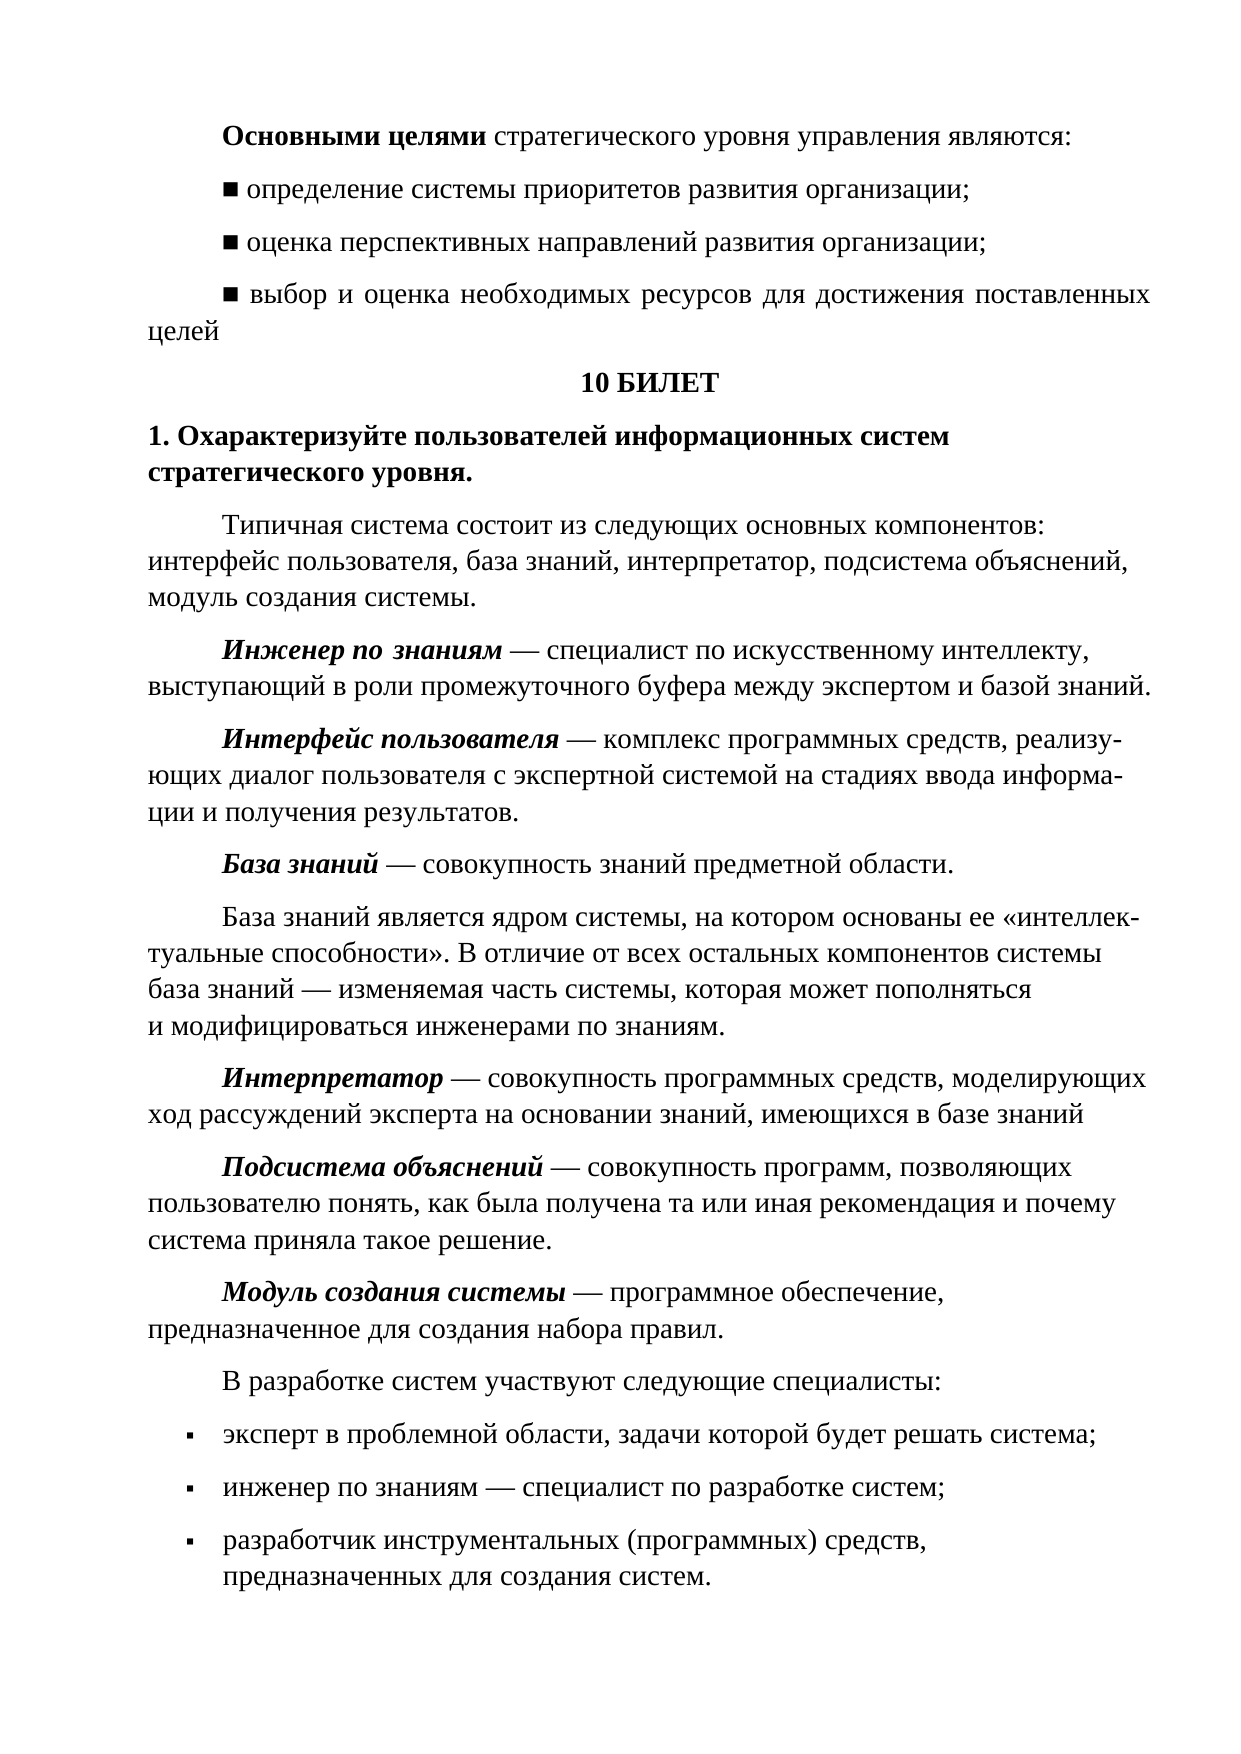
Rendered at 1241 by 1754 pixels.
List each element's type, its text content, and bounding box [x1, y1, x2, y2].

text Инженер по знаниям — специалист по искусственному интеллекту, выступающий в роли промежуточного буфера между экспертом и базой знаний. [148, 632, 1152, 702]
text ■ выбор и оценка необходимых ресурсов для достижения поставленных целей [148, 277, 1152, 346]
text В разработке систем участвуют следующие специалисты: [148, 1363, 1152, 1397]
text ■ определение системы приоритетов развития организации; [148, 171, 1152, 204]
list разработчик инструментальных (программных) средств, предназначенных для создания систем. [185, 1522, 1152, 1592]
text База знаний — совокупность знаний предметной области. [148, 846, 1152, 880]
text Основными целями стратегического уровня управления являются: [148, 118, 1152, 152]
text 10 БИЛЕТ [148, 366, 1152, 399]
text Интерпретатор — совокупность программных средств, моделирующих ход рассуждений эксперта на основании знаний, имеющихся в базе знаний [148, 1061, 1152, 1130]
list эксперт в проблемной области, задачи которой будет решать система; [185, 1416, 1152, 1450]
text Типичная система состоит из следующих основных компонентов: интерфейс пользователя, база знаний, интерпретатор, подсистема объяснений, модуль создания системы. [148, 507, 1152, 613]
text Интерфейс пользователя — комплекс программных средств, реализующих диалог пользователя с экспертной системой на стадиях ввода информации и получения результатов. [148, 721, 1152, 827]
text 1. Охарактеризуйте пользователей информационных систем стратегического уровня. [148, 418, 1152, 488]
text Модуль создания системы — программное обеспечение, предназначенное для создания набора правил. [148, 1274, 1152, 1344]
text ■ оценка перспективных направлений развития организации; [148, 224, 1152, 257]
list инженер по знаниям — специалист по разработке систем; [185, 1469, 1152, 1503]
text Подсистема объяснений — совокупность программ, позволяющих пользователю понять, как была получена та или иная рекомендация и почему система приняла такое решение. [148, 1149, 1152, 1255]
text База знаний является ядром системы, на котором основаны ее «интеллектуальные способности». В отличие от всех остальных компонентов системы база знаний — изменяемая часть системы, которая может пополняться и модифицироваться инженерами по знаниям. [148, 899, 1152, 1041]
